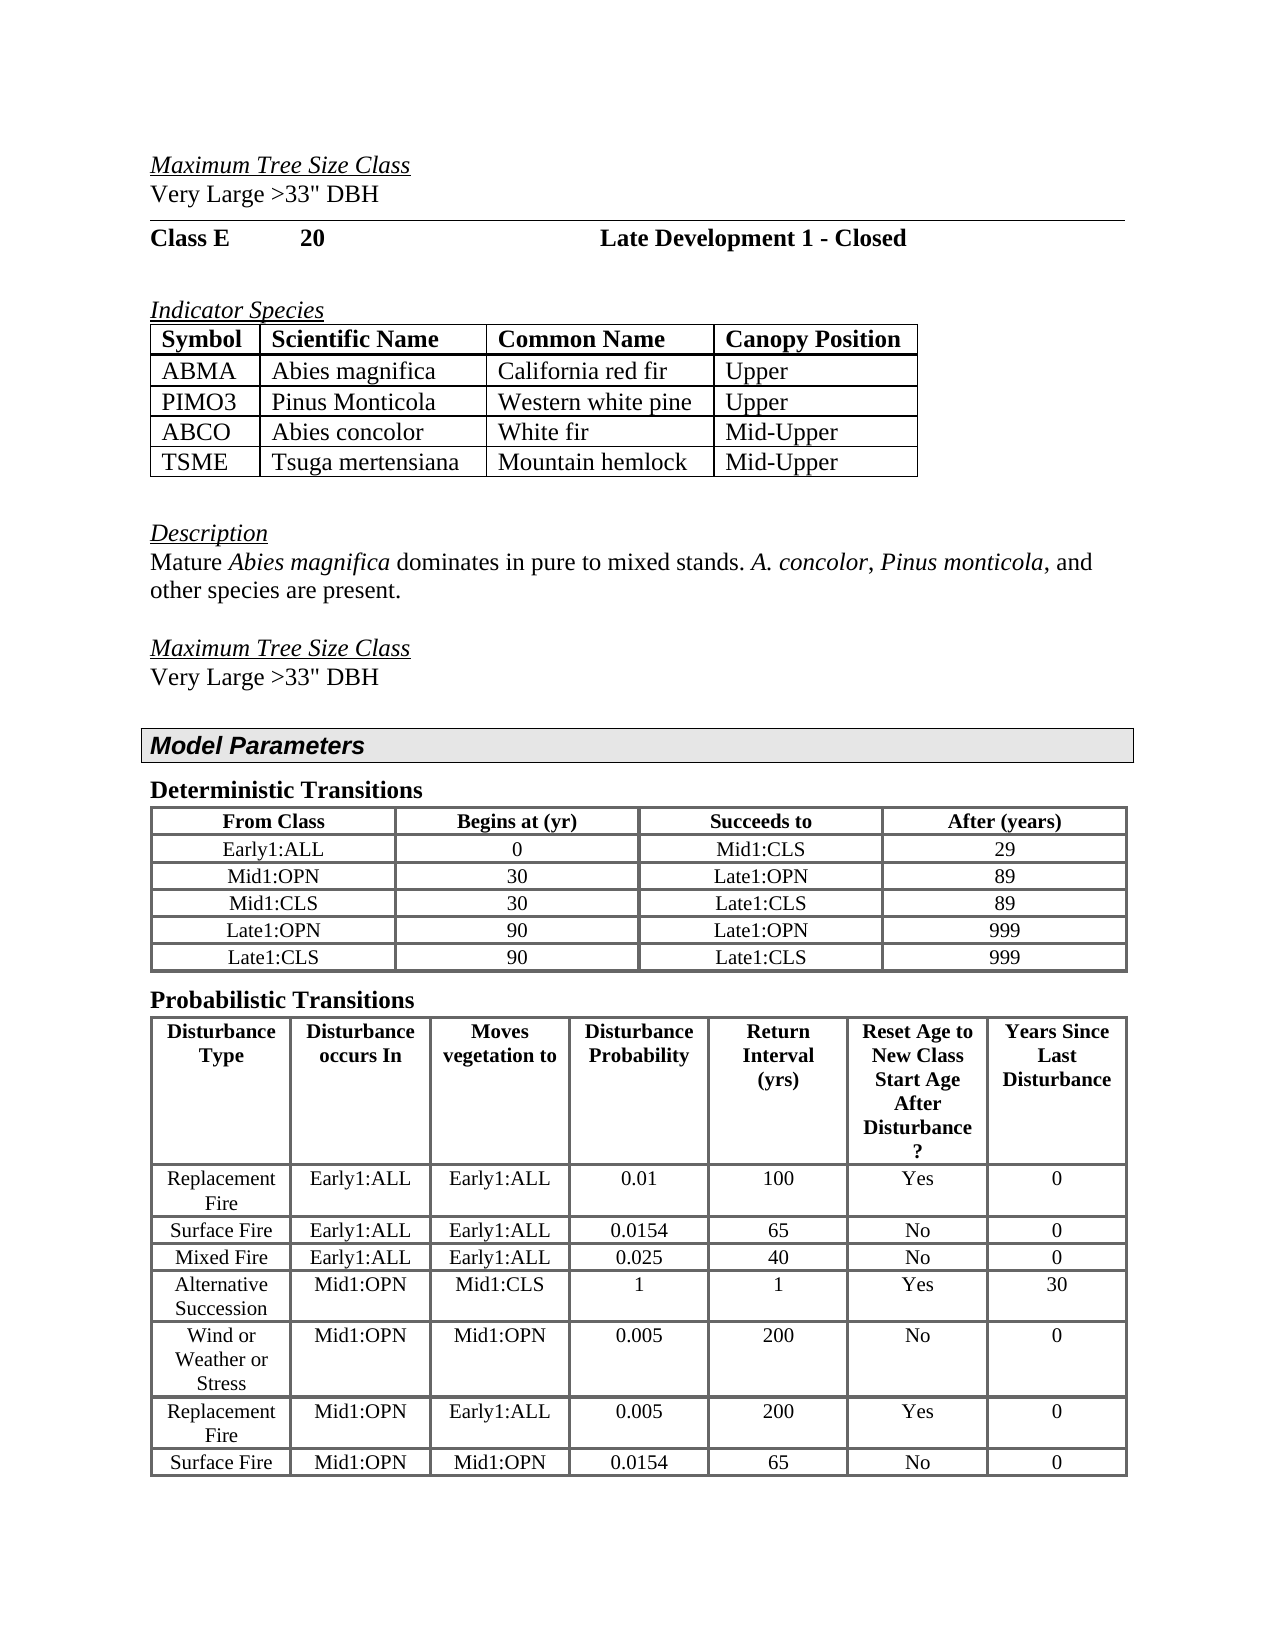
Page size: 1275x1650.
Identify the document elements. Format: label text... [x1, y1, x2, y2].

text Description [150, 518, 1125, 547]
table_cell Late1:OPN [641, 864, 881, 888]
table_cell 90 [397, 918, 637, 942]
text Maximum Tree Size ClassVery Large >33" DBH [150, 633, 1125, 690]
table_cell Early1:ALL [432, 1218, 568, 1242]
table_cell Late1:OPN [153, 918, 394, 942]
table_header Return Interval (yrs) [710, 1019, 846, 1163]
table_cell Mid1:CLS [153, 891, 394, 915]
table_cell Mid1:CLS [641, 836, 881, 861]
table_cell 0.025 [571, 1245, 707, 1269]
table_cell No [849, 1323, 986, 1395]
table_cell 65 [710, 1218, 846, 1242]
table_cell Late1:CLS [153, 945, 394, 969]
table_cell Mid1:OPN [432, 1450, 568, 1474]
table_cell Mountain hemlock [487, 447, 713, 476]
table_cell Mid1:OPN [432, 1323, 568, 1395]
table_cell Abies magnifica [261, 356, 486, 385]
text Probabilistic Transitions [150, 985, 1125, 1014]
table_header Years Since Last Disturbance [989, 1019, 1125, 1163]
table_cell Upper [715, 387, 917, 415]
table_cell 999 [884, 945, 1125, 969]
table_cell Early1:ALL [153, 836, 394, 861]
table_cell Surface Fire [153, 1218, 289, 1242]
table_header From Class [153, 809, 394, 833]
table_cell Early1:ALL [292, 1218, 429, 1242]
text Mature Abies magnifica dominates in pure to mixed stands. A. concolor, Pinus monticola, and other species are present. [150, 547, 1125, 604]
table_cell 29 [884, 836, 1125, 861]
table_cell Early1:ALL [432, 1166, 568, 1214]
table_cell Surface Fire [153, 1450, 289, 1474]
table_cell White fir [487, 417, 713, 446]
table_cell 89 [884, 864, 1125, 888]
table_cell Mid1:OPN [292, 1399, 429, 1447]
table_cell Mid1:OPN [292, 1323, 429, 1395]
table_cell Mid1:CLS [432, 1272, 568, 1320]
table_cell Tsuga mertensiana [261, 447, 486, 476]
table_cell 0.01 [571, 1166, 707, 1214]
table_cell 0 [989, 1245, 1125, 1269]
table_cell Alternative Succession [153, 1272, 289, 1320]
table_cell 999 [884, 918, 1125, 942]
table_cell 30 [397, 891, 637, 915]
table_cell Mid-Upper [715, 447, 917, 476]
table_cell Late1:CLS [641, 945, 881, 969]
table_cell ABCO [151, 417, 259, 446]
table_cell 0 [989, 1166, 1125, 1214]
table_cell 1 [571, 1272, 707, 1320]
table_cell 0.0154 [571, 1450, 707, 1474]
table_cell Mid1:OPN [292, 1272, 429, 1320]
table_cell No [849, 1218, 986, 1242]
table_cell 0 [989, 1218, 1125, 1242]
table_cell 40 [710, 1245, 846, 1269]
table_cell Abies concolor [261, 417, 486, 446]
table_header Disturbance Type [153, 1019, 289, 1163]
text Indicator Species [150, 295, 1125, 324]
text Deterministic Transitions [150, 775, 1125, 804]
table_header Common Name [487, 325, 713, 353]
table_cell 89 [884, 891, 1125, 915]
table_cell 200 [710, 1399, 846, 1447]
table_cell TSME [151, 447, 259, 476]
table_cell Upper [715, 356, 917, 385]
table_header Begins at (yr) [397, 809, 637, 833]
table_cell Mid1:OPN [292, 1450, 429, 1474]
table_cell Early1:ALL [292, 1245, 429, 1269]
table_cell Wind or Weather or Stress [153, 1323, 289, 1395]
table_cell Replacement Fire [153, 1166, 289, 1214]
table_cell 0 [397, 836, 637, 861]
table_cell Mid-Upper [715, 417, 917, 446]
table_cell 200 [710, 1323, 846, 1395]
text Maximum Tree Size ClassVery Large >33" DBH [150, 150, 1125, 207]
table_cell PIMO3 [151, 387, 259, 415]
table_cell Late1:CLS [641, 891, 881, 915]
table_cell Pinus Monticola [261, 387, 486, 415]
table_header After (years) [884, 809, 1125, 833]
table_cell Mid1:OPN [153, 864, 394, 888]
table_cell 90 [397, 945, 637, 969]
table_cell 0.0154 [571, 1218, 707, 1242]
table_cell No [849, 1450, 986, 1474]
table_cell Late1:OPN [641, 918, 881, 942]
table_cell 65 [710, 1450, 846, 1474]
table_cell 0 [989, 1399, 1125, 1447]
table_cell Mixed Fire [153, 1245, 289, 1269]
table_cell Replacement Fire [153, 1399, 289, 1447]
table_cell 0 [989, 1450, 1125, 1474]
table_header Moves vegetation to [432, 1019, 568, 1163]
table_header Disturbance occurs In [292, 1019, 429, 1163]
table_cell 30 [397, 864, 637, 888]
table_cell Early1:ALL [292, 1166, 429, 1214]
table_cell 0.005 [571, 1399, 707, 1447]
table_header Disturbance Probability [571, 1019, 707, 1163]
table_header Scientific Name [261, 325, 486, 353]
table_cell 1 [710, 1272, 846, 1320]
text Model Parameters [142, 729, 1133, 762]
table_header Canopy Position [715, 325, 917, 353]
table_cell Western white pine [487, 387, 713, 415]
table_cell 30 [989, 1272, 1125, 1320]
table_header Symbol [151, 325, 259, 353]
table_cell 100 [710, 1166, 846, 1214]
table_cell No [849, 1245, 986, 1269]
table_cell Yes [849, 1272, 986, 1320]
table_header Reset Age to New Class Start Age After Disturbance? [849, 1019, 986, 1163]
table_cell ABMA [151, 356, 259, 385]
table_cell Early1:ALL [432, 1399, 568, 1447]
table_cell Yes [849, 1166, 986, 1214]
table_cell California red fir [487, 356, 713, 385]
table_header Succeeds to [641, 809, 881, 833]
text Class E 20 Late Development 1 - Closed [150, 221, 1125, 252]
table_cell 0.005 [571, 1323, 707, 1395]
table_cell Early1:ALL [432, 1245, 568, 1269]
table_cell 0 [989, 1323, 1125, 1395]
table_cell Yes [849, 1399, 986, 1447]
